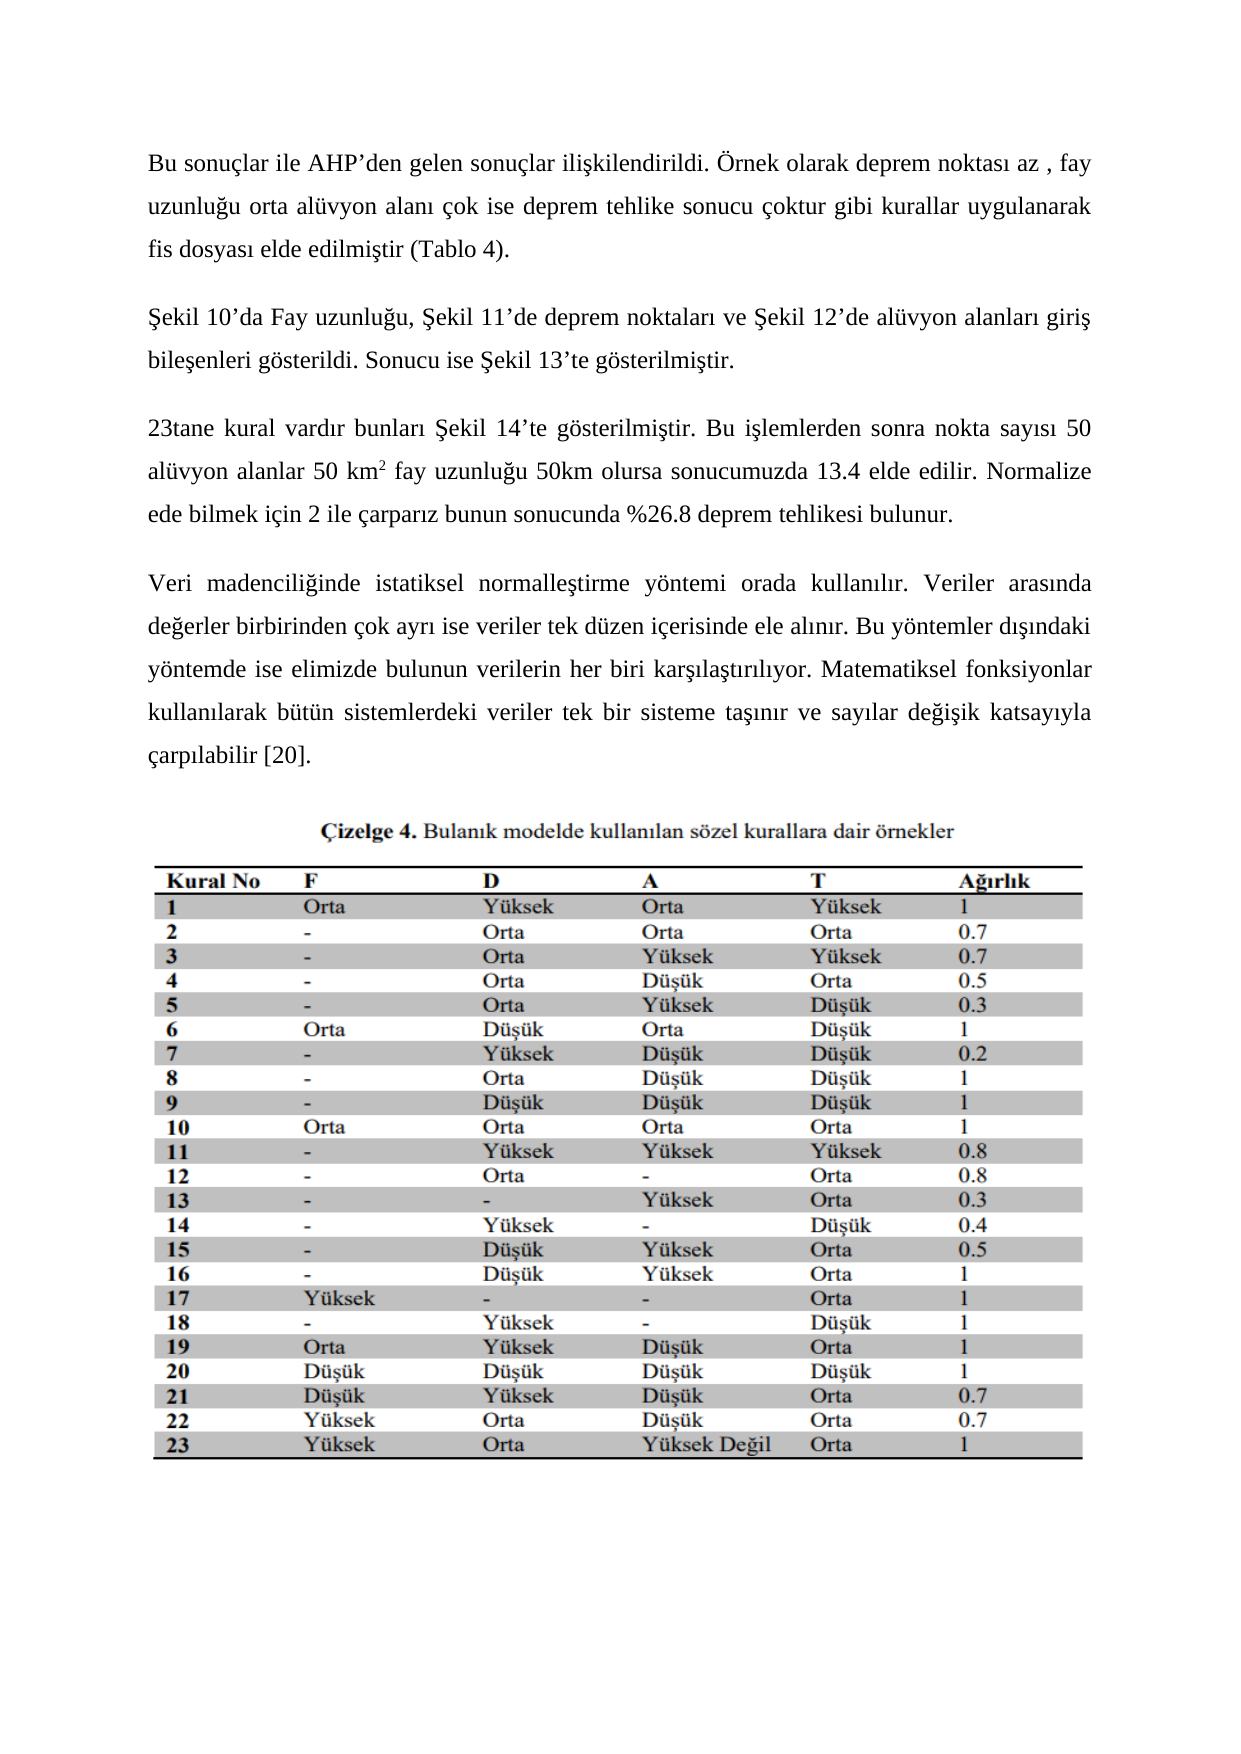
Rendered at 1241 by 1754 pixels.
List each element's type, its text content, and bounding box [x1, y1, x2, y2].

text Bu sonuçlar ile AHP’den gelen sonuçlar ilişkilendirildi. Örnek olarak deprem noktası az , fay uzunluğu orta alüvyon alanı çok ise deprem tehlike sonucu çoktur gibi kurallar uygulanarak fis dosyası elde edilmiştir (Tablo 4). [148, 148, 1093, 263]
text Veri madenciliğinde istatiksel normalleştirme yöntemi orada kullanılır. Veriler arasında değerler birbirinden çok ayrı ise veriler tek düzen içerisinde ele alınır. Bu yöntemler dışındaki yöntemde ise elimizde bulunun verilerin her biri karşılaştırılıyor. Matematiksel fonksiyonlar kullanılarak bütün sistemlerdeki veriler tek bir sisteme taşınır ve sayılar değişik katsayıyla çarpılabilir [20]. [148, 568, 1093, 769]
text Şekil 10’da Fay uzunluğu, Şekil 11’de deprem noktaları ve Şekil 12’de alüvyon alanları giriş bileşenleri gösterildi. Sonucu ise Şekil 13’te gösterilmiştir. [148, 302, 1093, 374]
text 23tane kural vardır bunları Şekil 14’te gösterilmiştir. Bu işlemlerden sonra nokta sayısı 50 alüvyon alanlar 50 km2 fay uzunluğu 50km olursa sonucumuzda 13.4 elde edilir. Normalize ede bilmek için 2 ile çarparız bunun sonucunda %26.8 deprem tehlikesi bulunur. [148, 413, 1093, 528]
picture [147, 808, 1093, 1478]
